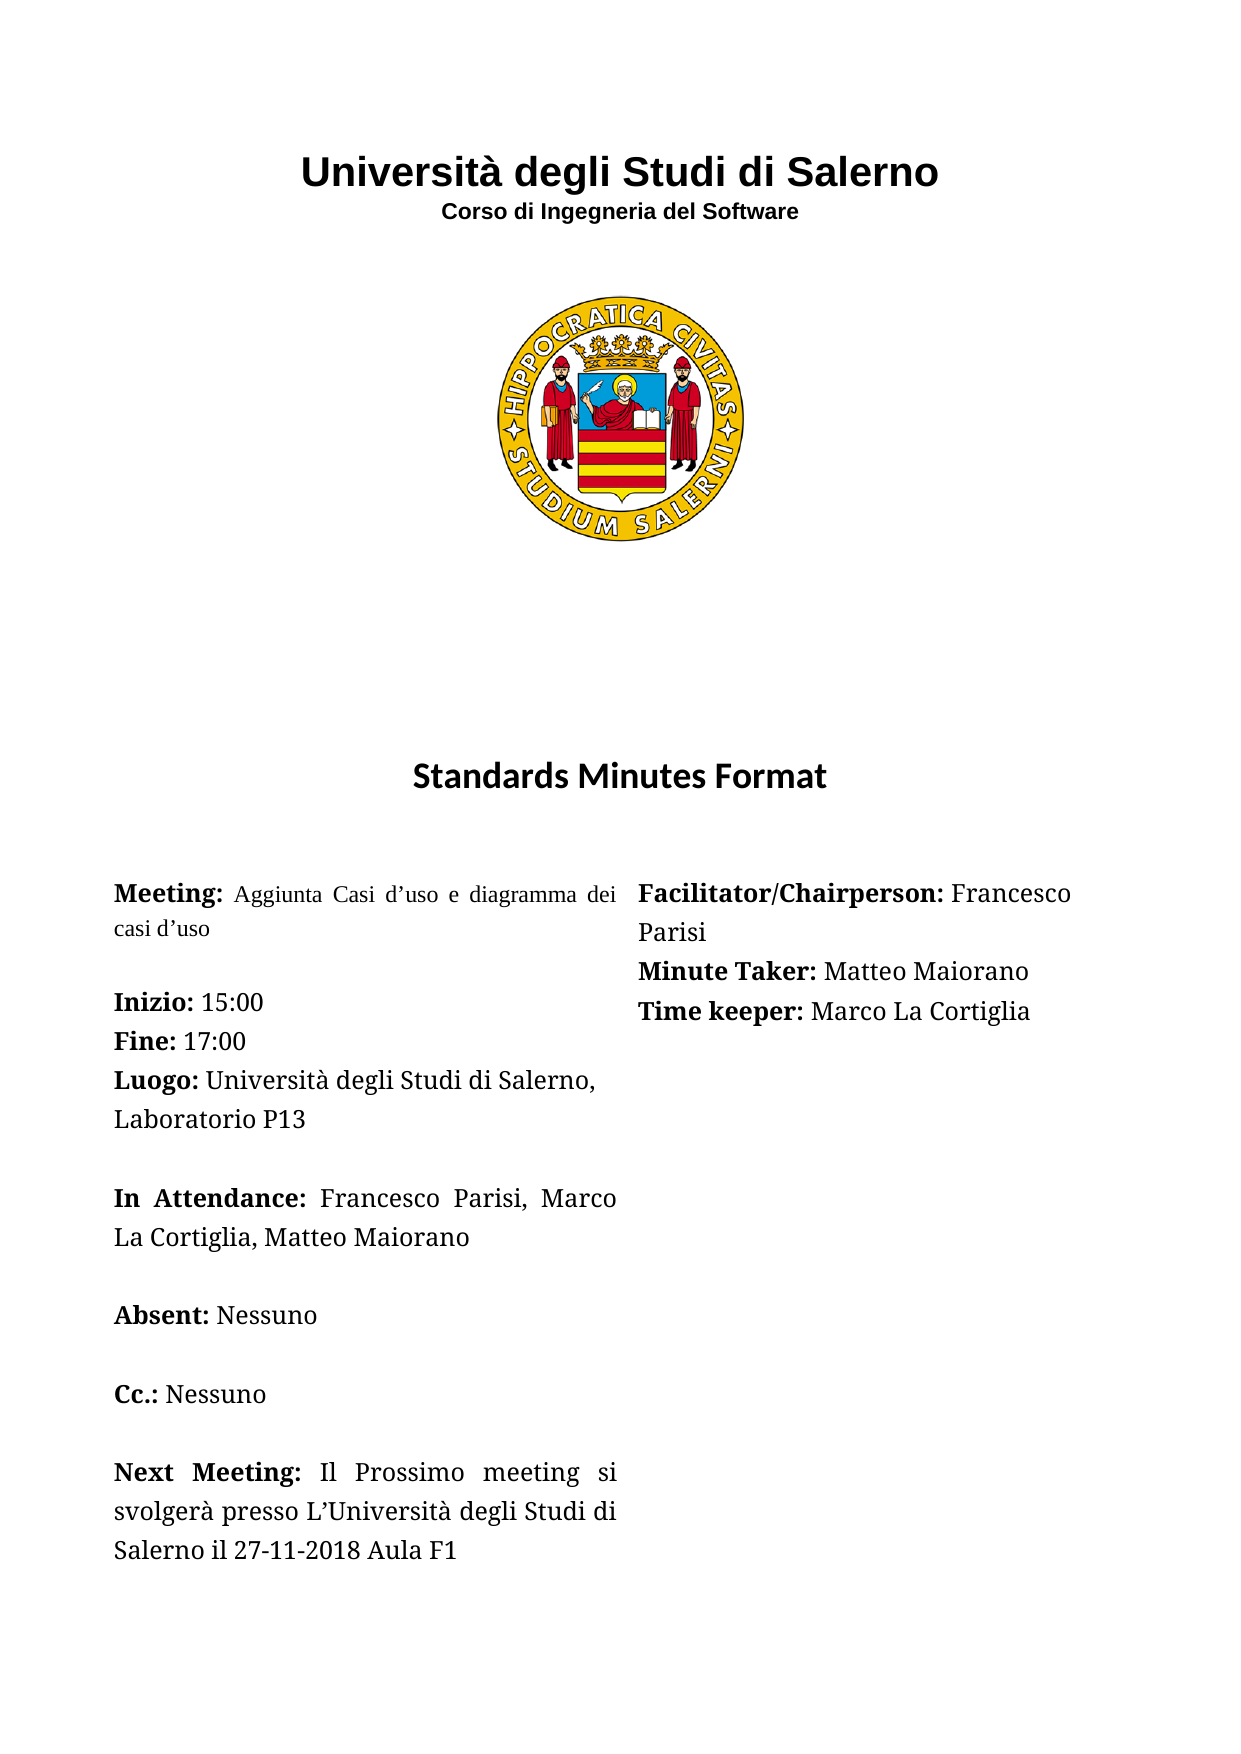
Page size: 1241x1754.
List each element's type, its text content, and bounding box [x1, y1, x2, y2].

text Università degli Studi di Salerno Corso di Ingegneria del Software [118, 148, 1122, 224]
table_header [628, 865, 1152, 1613]
picture [492, 289, 749, 546]
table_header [103, 865, 627, 1613]
text Standards Minutes Format [118, 752, 1122, 798]
